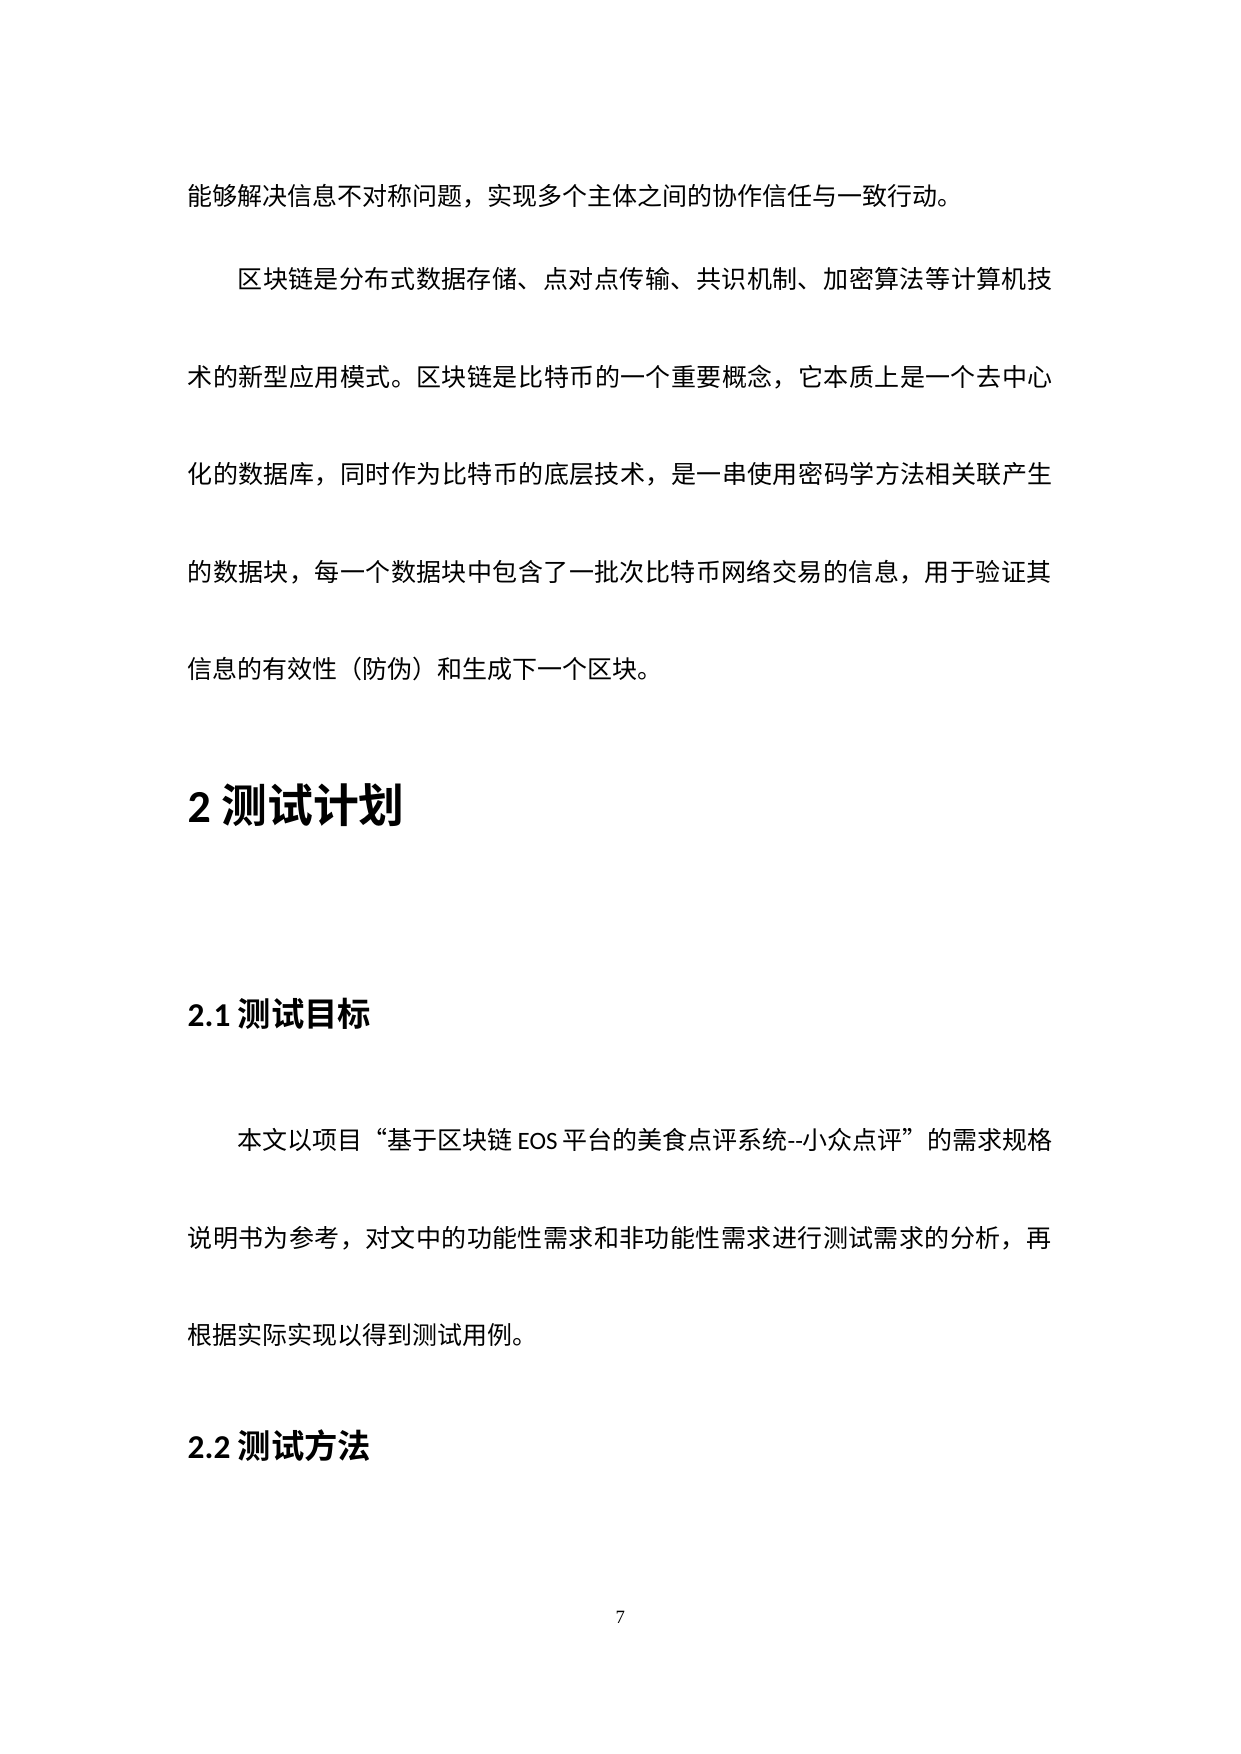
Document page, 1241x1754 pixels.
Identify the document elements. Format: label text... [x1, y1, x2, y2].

subtitle 2 测试计划 [187, 754, 1053, 851]
subtitle 2.1 测试目标 [187, 979, 1053, 1044]
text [187, 162, 1053, 227]
text 区块链是分布式数据存储、点对点传输、共识机制、加密算法等计算机技术的新型应用模式。区块链是比特币的一个重要概念，它本质上是一个去中心化的数据库，同时作为比特币的底层技术，是一串使用密码学方法相关联产生的数据块，每一个数据块中包含了一批次比特币网络交易的信息，用于验证其信息的有效性（防伪）和生成下一个区块。 [187, 245, 1053, 700]
text 本文以项目“基于区块链EOS平台的美食点评系统--小众点评”的需求规格说明书为参考，对文中的功能性需求和非功能性需求进行测试需求的分析，再根据实际实现以得到测试用例。 [187, 1106, 1053, 1366]
subtitle 2.2 测试方法 [187, 1411, 1053, 1476]
